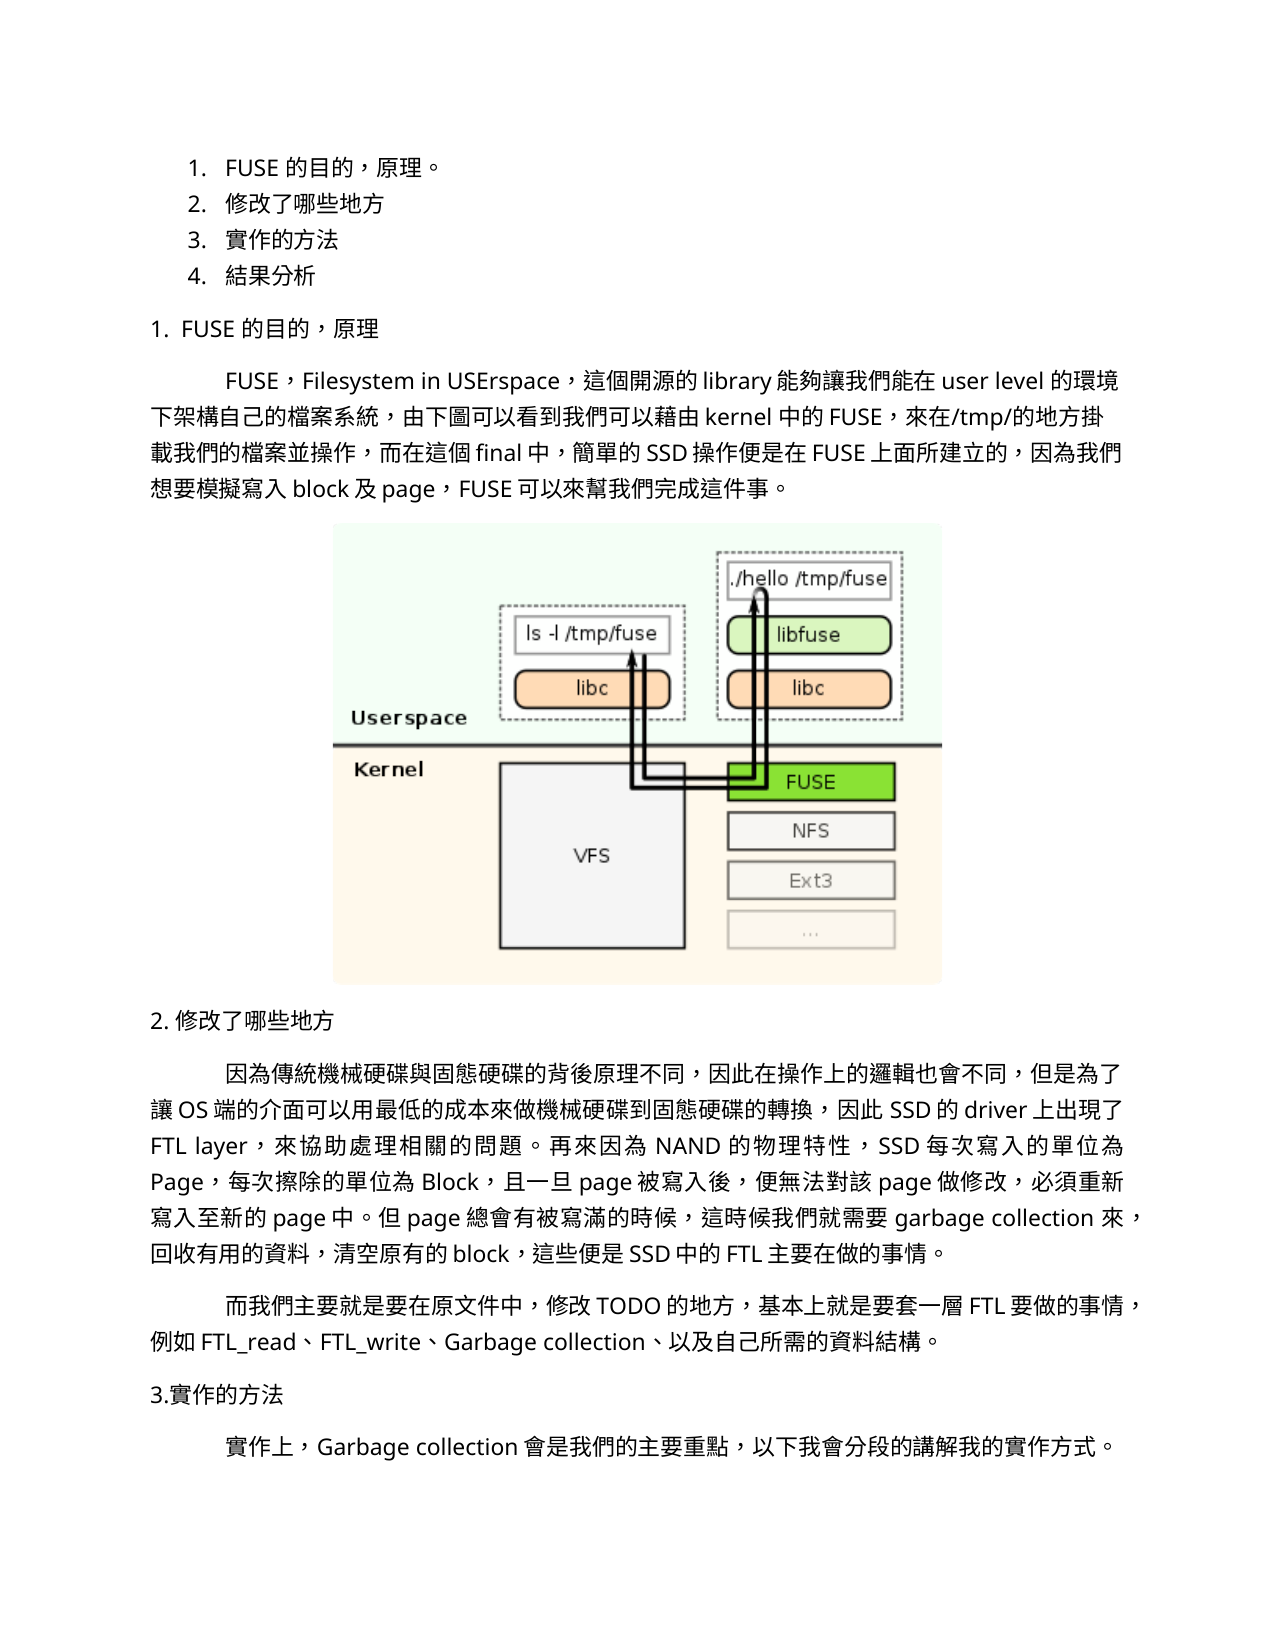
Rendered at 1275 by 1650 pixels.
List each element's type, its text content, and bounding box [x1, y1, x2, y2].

text 1. FUSE 的目的，原理 [150, 310, 1125, 344]
text 實作上，Garbage collection會是我們的主要重點，以下我會分段的講解我的實作方式。 [150, 1429, 1125, 1462]
text 因為傳統機械硬碟與固態硬碟的背後原理不同，因此在操作上的邏輯也會不同，但是為了讓OS端的介面可以用最低的成本來做機械硬碟到固態硬碟的轉換，因此SSD的driver上出現了FTL layer，來協助處理相關的問題。再來因為NAND的物理特性，SSD每次寫入的單位為Page，每次擦除的單位為Block，且一旦page被寫入後，便無法對該page做修改，必須重新寫入至新的page中。但page總會有被寫滿的時候，這時候我們就需要garbage collection 來，回收有用的資料，清空原有的block，這些便是SSD中的FTL主要在做的事情。 [150, 1056, 1125, 1269]
list 修改了哪些地方 [187, 186, 1125, 219]
list 實作的方法 [187, 222, 1125, 255]
list FUSE 的目的，原理。 [187, 150, 1125, 183]
text 而我們主要就是要在原文件中，修改TODO的地方，基本上就是要套一層FTL要做的事情，例如FTL_read、FTL_write、Garbage collection、以及自己所需的資料結構。 [150, 1288, 1125, 1357]
text 3.實作的方法 [150, 1377, 1125, 1410]
text FUSE，Filesystem in USErspace，這個開源的library能夠讓我們能在user level 的環境下架構自己的檔案系統，由下圖可以看到我們可以藉由kernel 中的FUSE，來在/tmp/的地方掛載我們的檔案並操作，而在這個final中，簡單的SSD操作便是在FUSE上面所建立的，因為我們想要模擬寫入block及page，FUSE可以來幫我們完成這件事。 [150, 363, 1125, 504]
text 2. 修改了哪些地方 [150, 1003, 1125, 1037]
picture [332, 523, 943, 985]
list 結果分析 [187, 258, 1125, 291]
